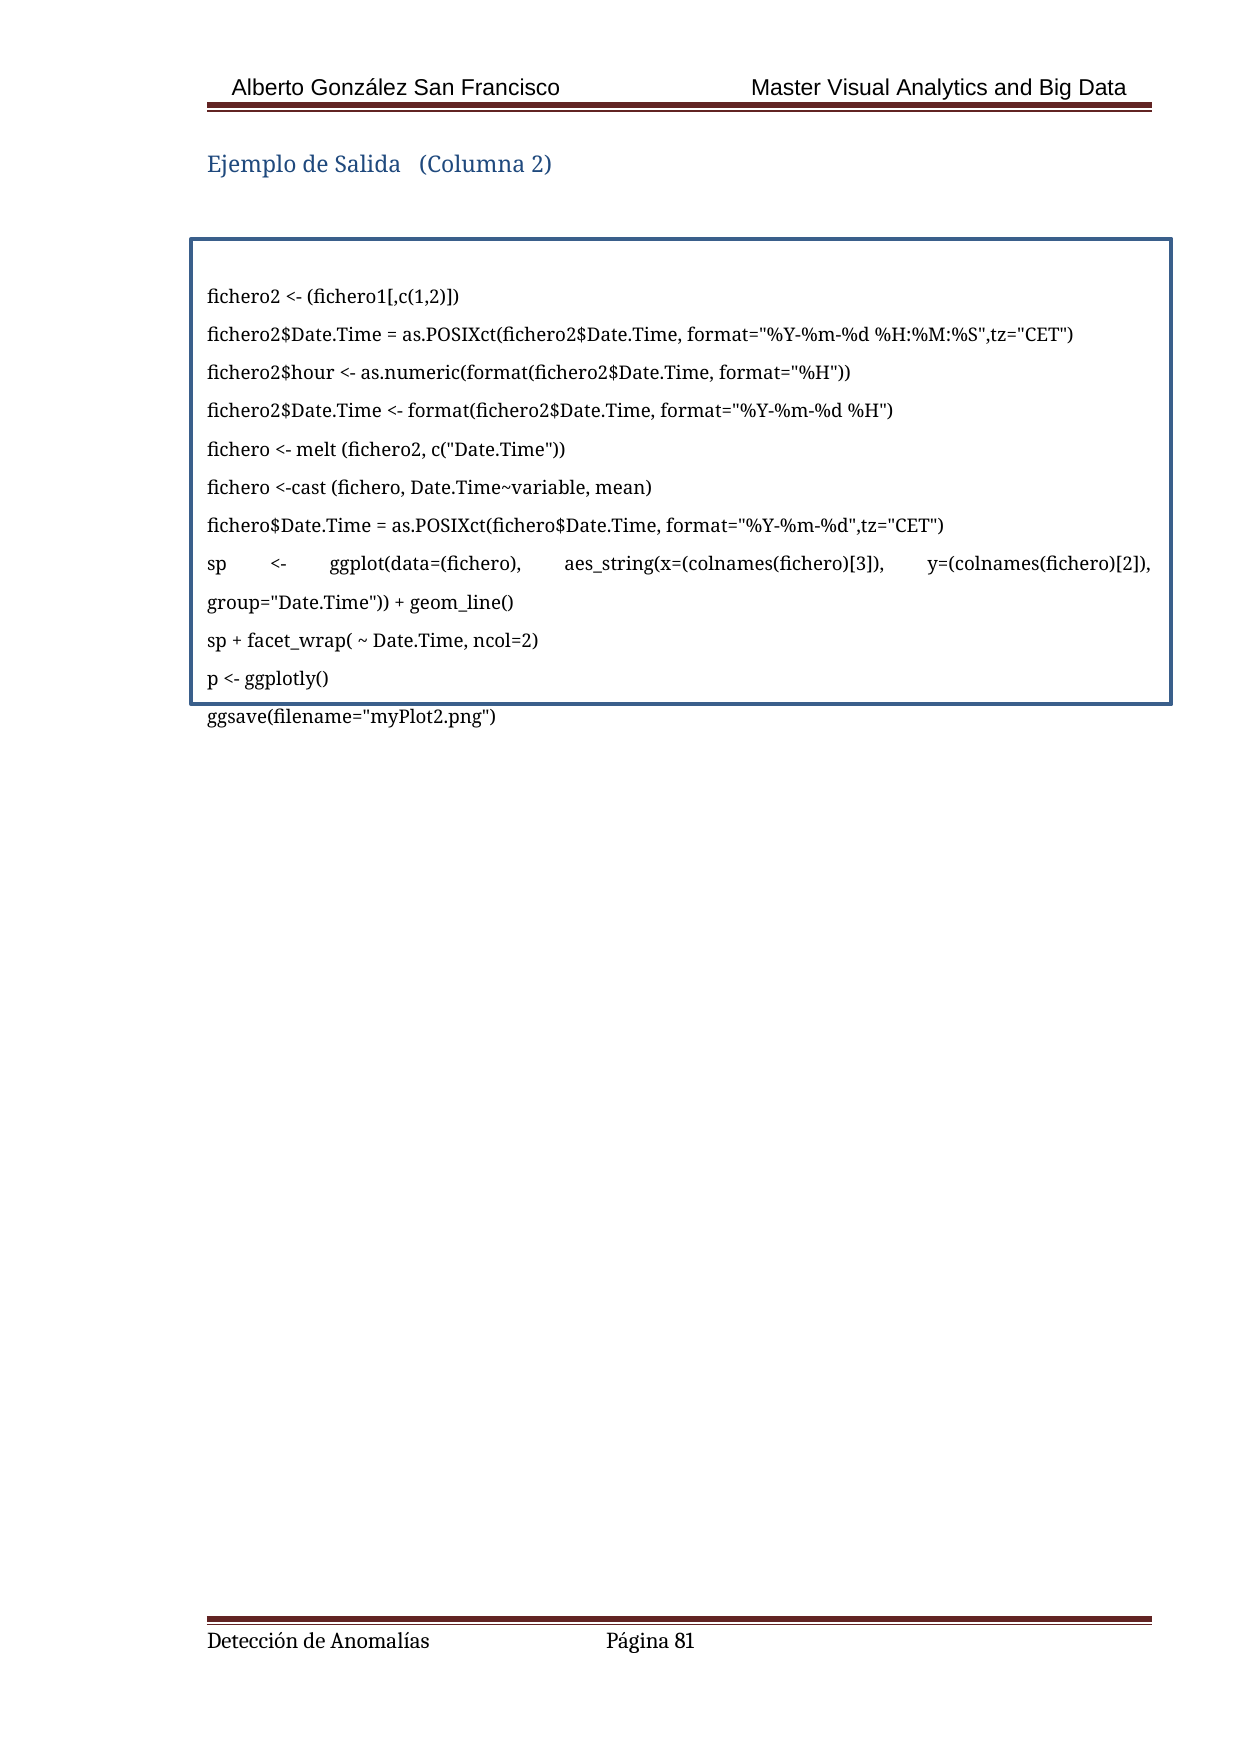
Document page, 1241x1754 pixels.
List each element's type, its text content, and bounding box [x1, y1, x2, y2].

text fichero <-cast (fichero, Date.Time~variable, mean) [207, 474, 1152, 500]
text fichero2$hour <- as.numeric(format(fichero2$Date.Time, format="%H")) [207, 359, 1152, 385]
text fichero2$Date.Time <- format(fichero2$Date.Time, format="%Y-%m-%d %H") [207, 398, 1152, 423]
text fichero2 <- (fichero1[,c(1,2)]) [207, 283, 1152, 309]
text Ejemplo de Salida (Columna 2) [207, 148, 1152, 179]
text ggsave(filename="myPlot2.png") [207, 704, 1152, 729]
text p <- ggplotly() [207, 665, 1152, 691]
text sp <- ggplot(data=(fichero), aes_string(x=(colnames(fichero)[3]), y=(colnames(fichero)[2]), group="Date.Time")) + geom_line() [207, 551, 1152, 614]
text fichero2$Date.Time = as.POSIXct(fichero2$Date.Time, format="%Y-%m-%d %H:%M:%S",tz="CET") [207, 321, 1152, 347]
text fichero <- melt (fichero2, c("Date.Time")) [207, 436, 1152, 462]
text fichero$Date.Time = as.POSIXct(fichero$Date.Time, format="%Y-%m-%d",tz="CET") [207, 512, 1152, 538]
text sp + facet_wrap( ~ Date.Time, ncol=2) [207, 627, 1152, 653]
